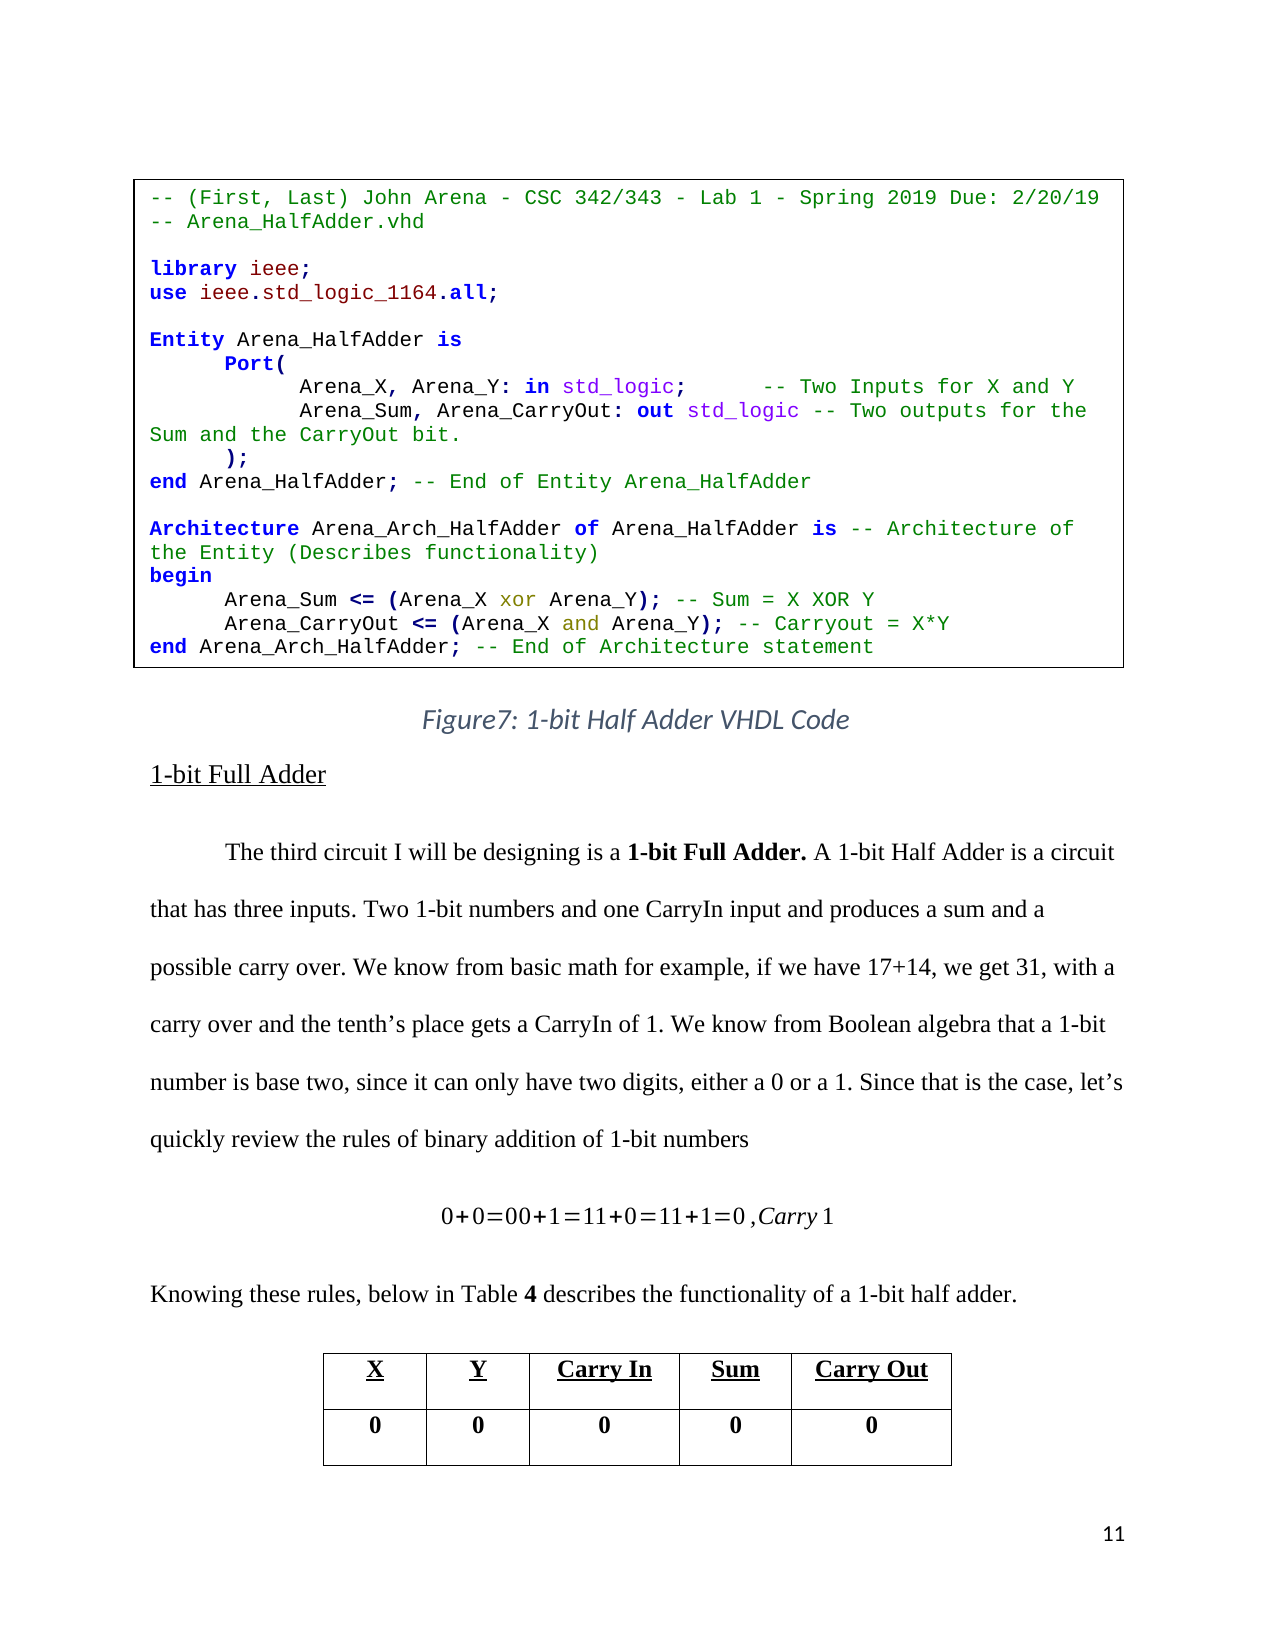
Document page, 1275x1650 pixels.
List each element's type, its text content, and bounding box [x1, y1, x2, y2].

text 1-bit Full Adder [150, 758, 1125, 789]
table_header Carry Out [792, 1354, 951, 1409]
text Knowing these rules, below in Table 4 describes the functionality of a 1-bit half adder. [150, 1279, 1125, 1308]
table_cell 0 [324, 1410, 426, 1465]
table_cell 0 [792, 1410, 951, 1465]
table_header Sum [680, 1354, 791, 1409]
table_header Carry In [530, 1354, 679, 1409]
table_cell 0 [530, 1410, 679, 1465]
table_header Y [427, 1354, 529, 1409]
table_header X [324, 1354, 426, 1409]
text Figure7: 1-bit Half Adder VHDL Code [150, 701, 1125, 737]
table_cell 0 [680, 1410, 791, 1465]
text The third circuit I will be designing is a 1-bit Full Adder. A 1-bit Half Adder is a circuit that has three inputs. Two 1-bit numbers and one CarryIn input and produces a sum and a possible carry over. We know from basic math for example, if we have 17+14, we get 31, with a carry over and the tenth’s place gets a CarryIn of 1. We know from Boolean algebra that a 1-bit number is base two, since it can only have two digits, either a 0 or a 1. Since that is the case, let’s quickly review the rules of binary addition of 1-bit numbers [150, 837, 1125, 1153]
table_cell 0 [427, 1410, 529, 1465]
